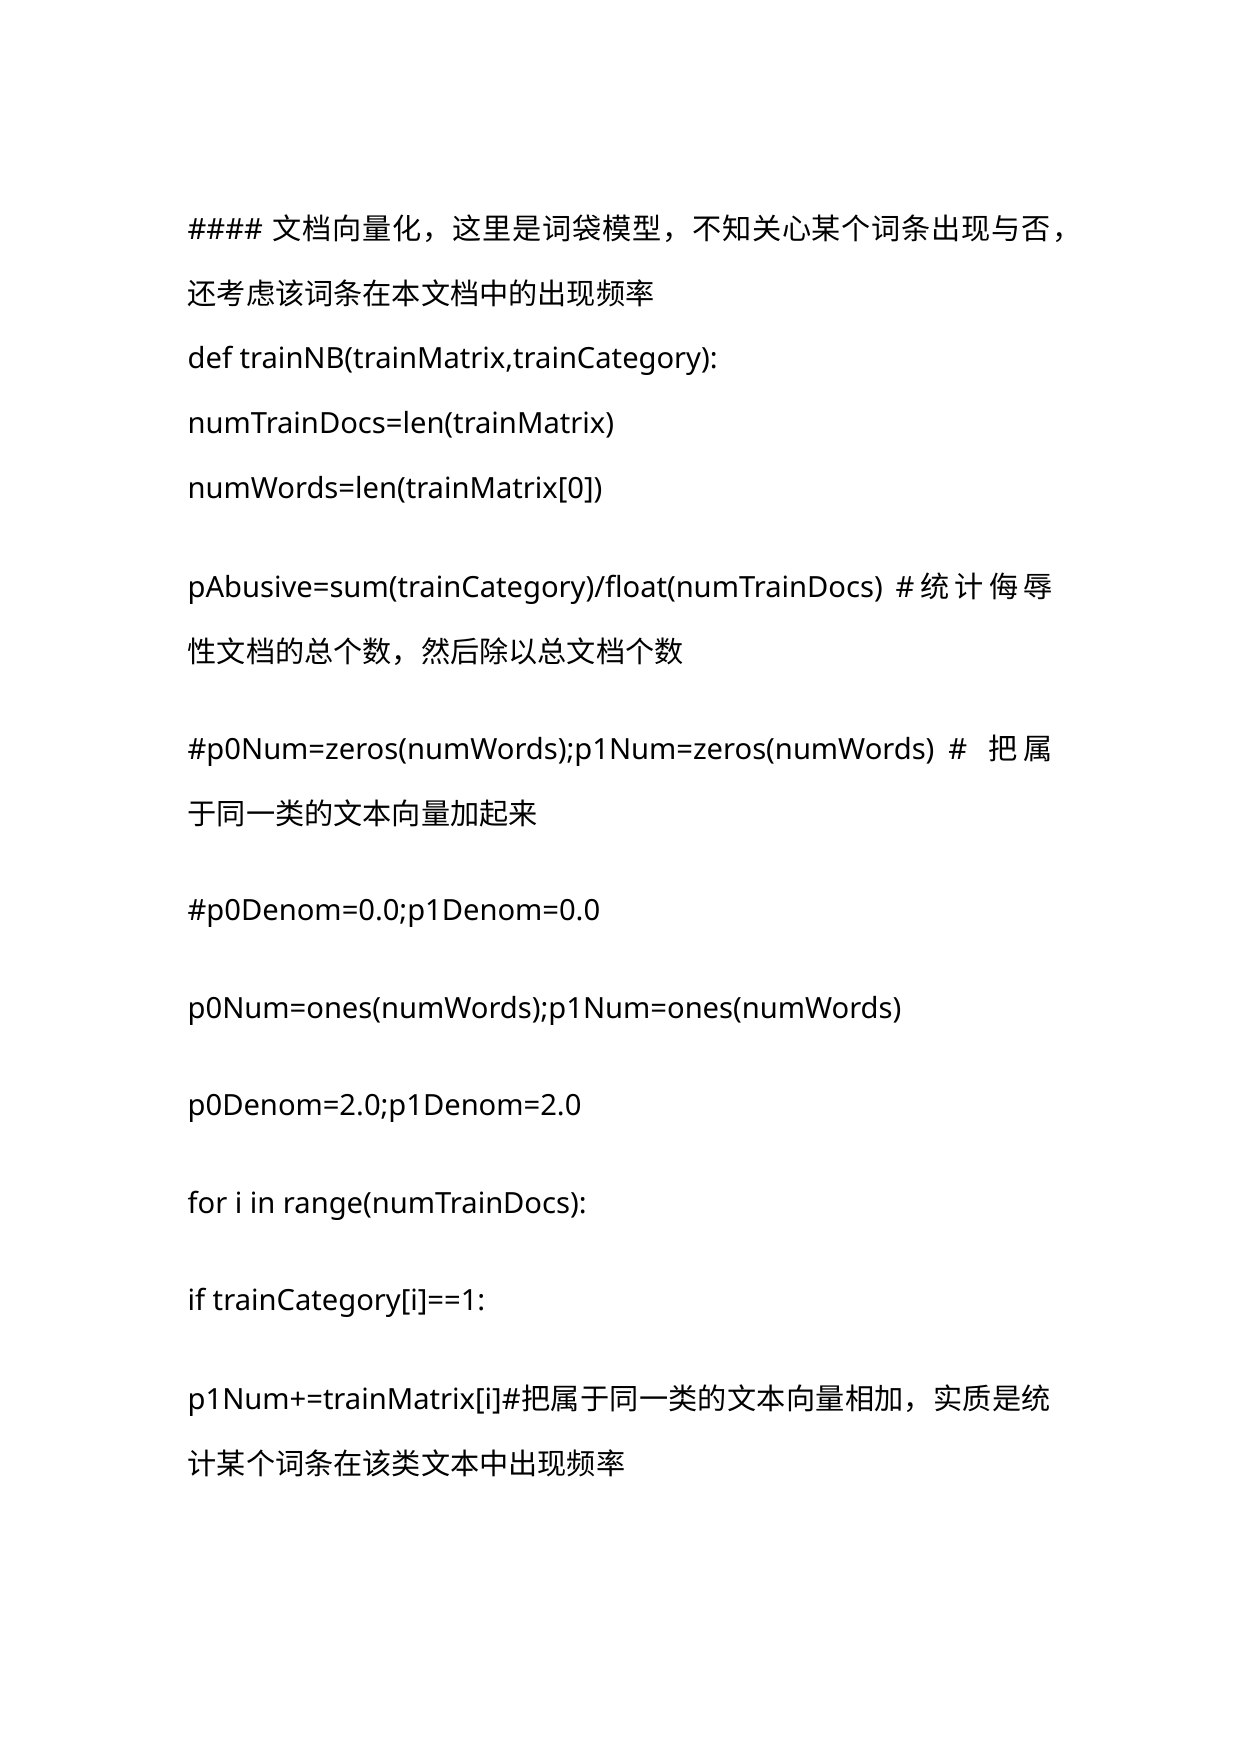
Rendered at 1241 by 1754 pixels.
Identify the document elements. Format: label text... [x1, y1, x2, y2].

text #### 文档向量化，这里是词袋模型，不知关心某个词条出现与否，还考虑该词条在本文档中的出现频率 [187, 194, 1053, 324]
text pAbusive=sum(trainCategory)/float(numTrainDocs) #统计侮辱性文档的总个数，然后除以总文档个数 [187, 552, 1053, 682]
text p0Num=ones(numWords);p1Num=ones(numWords) [187, 974, 1053, 1039]
text def trainNB(trainMatrix,trainCategory): [187, 324, 1053, 389]
text p0Denom=2.0;p1Denom=2.0 [187, 1072, 1053, 1137]
text if trainCategory[i]==1: [187, 1267, 1053, 1332]
text p1Num+=trainMatrix[i]#把属于同一类的文本向量相加，实质是统计某个词条在该类文本中出现频率 [187, 1364, 1053, 1494]
text #p0Denom=0.0;p1Denom=0.0 [187, 877, 1053, 942]
text numWords=len(trainMatrix[0]) [187, 454, 1053, 519]
text numTrainDocs=len(trainMatrix) [187, 389, 1053, 454]
text #p0Num=zeros(numWords);p1Num=zeros(numWords) # 把属于同一类的文本向量加起来 [187, 714, 1053, 844]
text for i in range(numTrainDocs): [187, 1169, 1053, 1234]
